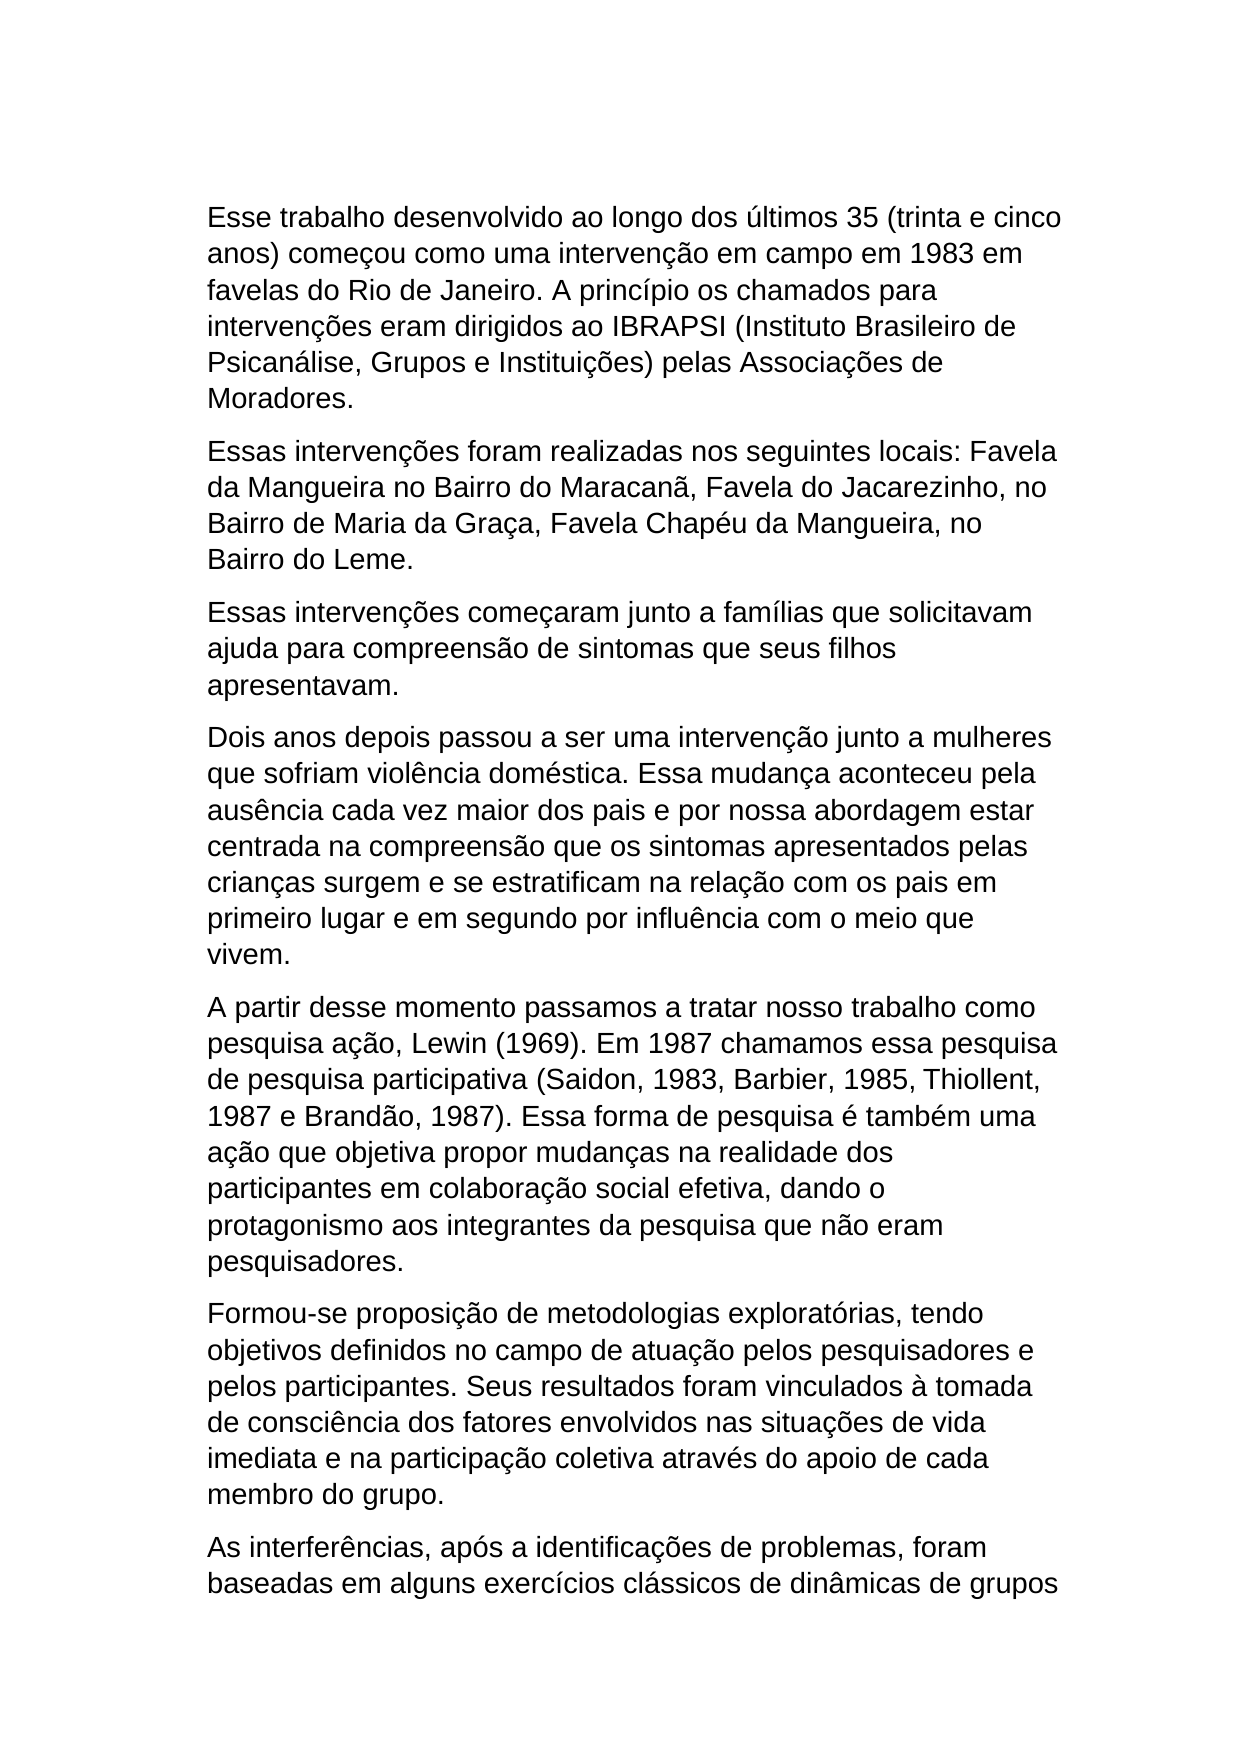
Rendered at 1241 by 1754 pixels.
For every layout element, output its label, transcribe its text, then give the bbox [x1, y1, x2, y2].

text A partir desse momento passamos a tratar nosso trabalho como pesquisa ação, Lewin (1969). Em 1987 chamamos essa pesquisa de pesquisa participativa (Saidon, 1983, Barbier, 1985, Thiollent, 1987 e Brandão, 1987). Essa forma de pesquisa é também uma ação que objetiva propor mudanças na realidade dos participantes em colaboração social efetiva, dando o protagonismo aos integrantes da pesquisa que não eram pesquisadores. [207, 990, 1063, 1277]
text Esse trabalho desenvolvido ao longo dos últimos 35 (trinta e cinco anos) começou como uma intervenção em campo em 1983 em favelas do Rio de Janeiro. A princípio os chamados para intervenções eram dirigidos ao IBRAPSI (Instituto Brasileiro de Psicanálise, Grupos e Instituições) pelas Associações de Moradores. [207, 200, 1063, 415]
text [207, 1530, 1063, 1600]
text Formou-se proposição de metodologias exploratórias, tendo objetivos definidos no campo de atuação pelos pesquisadores e pelos participantes. Seus resultados foram vinculados à tomada de consciência dos fatores envolvidos nas situações de vida imediata e na participação coletiva através do apoio de cada membro do grupo. [207, 1296, 1063, 1511]
text Dois anos depois passou a ser uma intervenção junto a mulheres que sofriam violência doméstica. Essa mudança aconteceu pela ausência cada vez maior dos pais e por nossa abordagem estar centrada na compreensão que os sintomas apresentados pelas crianças surgem e se estratificam na relação com os pais em primeiro lugar e em segundo por influência com o meio que vivem. [207, 720, 1063, 971]
text Essas intervenções começaram junto a famílias que solicitavam ajuda para compreensão de sintomas que seus filhos apresentavam. [207, 595, 1063, 701]
text Essas intervenções foram realizadas nos seguintes locais: Favela da Mangueira no Bairro do Maracanã, Favela do Jacarezinho, no Bairro de Maria da Graça, Favela Chapéu da Mangueira, no Bairro do Leme. [207, 434, 1063, 576]
